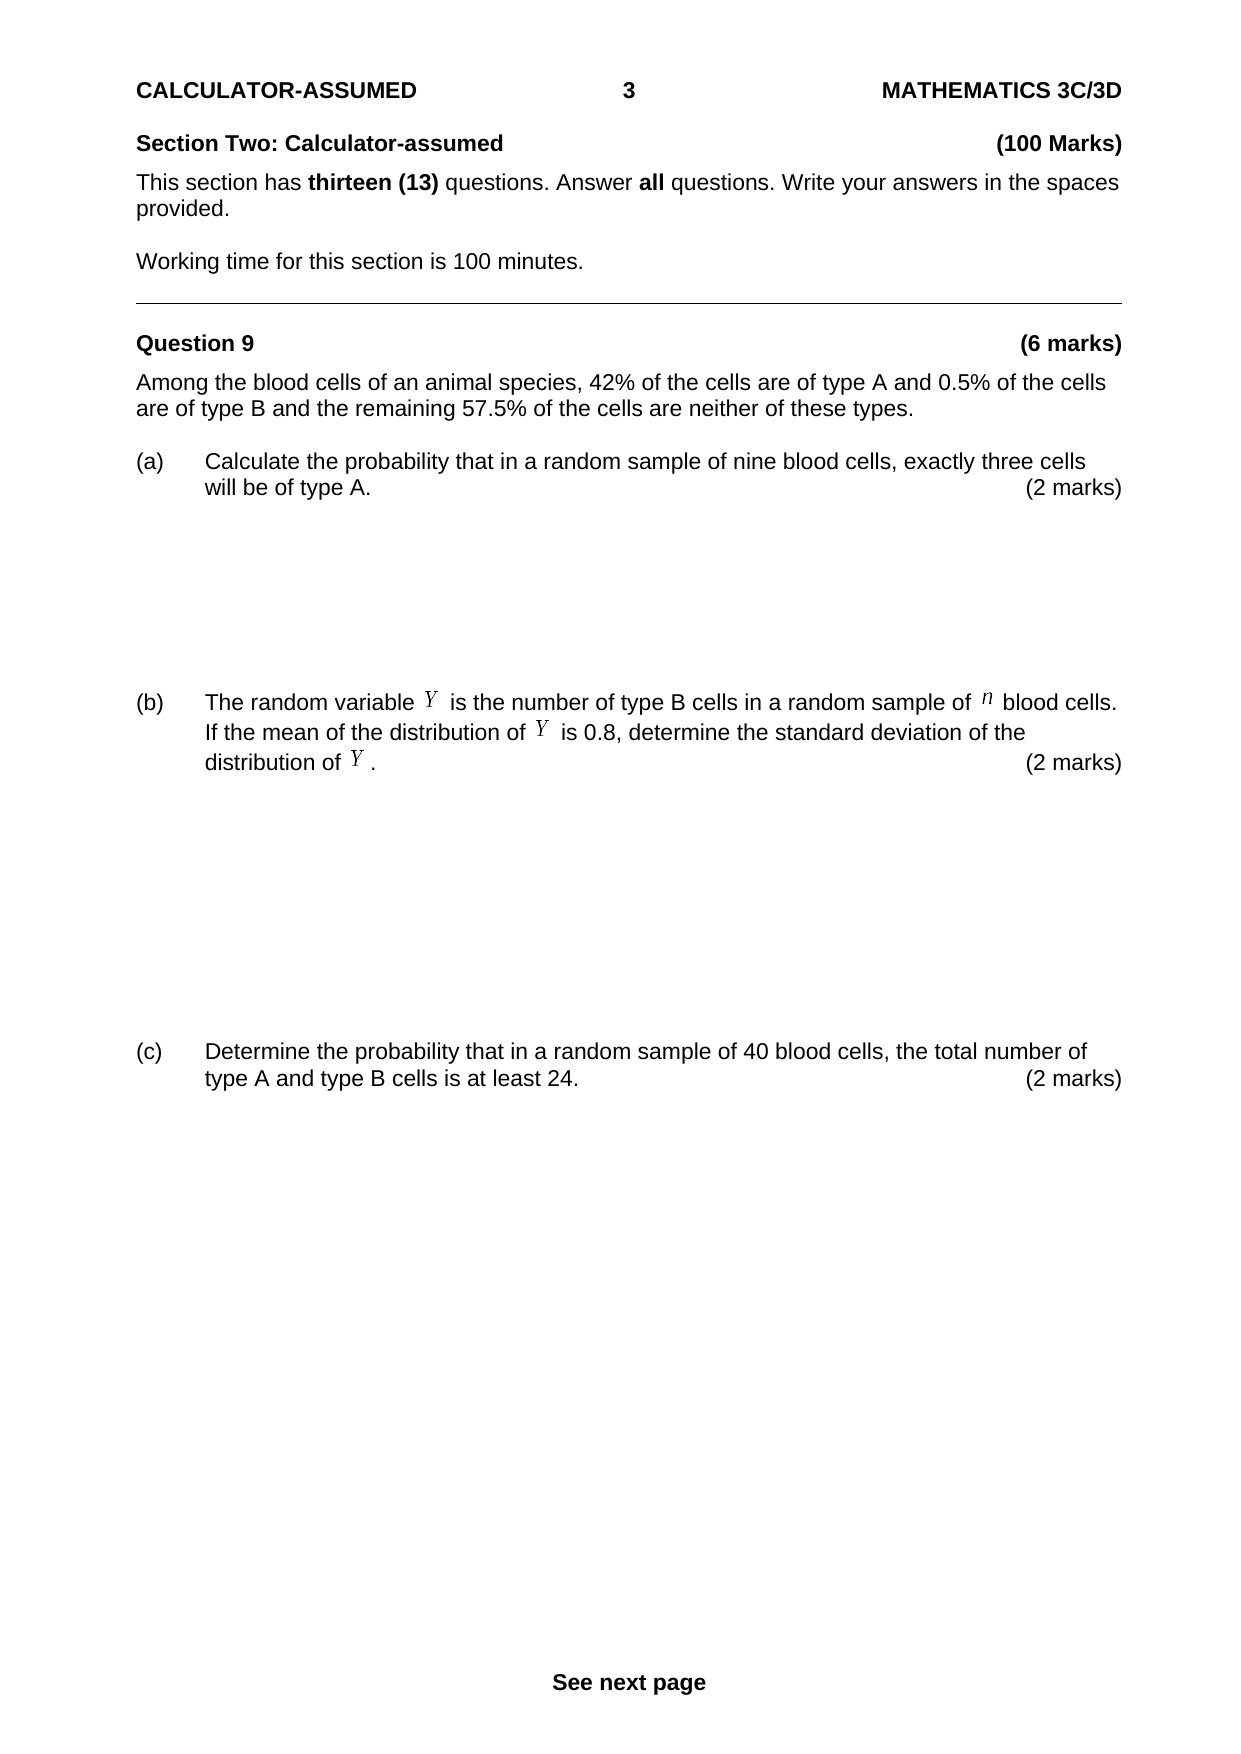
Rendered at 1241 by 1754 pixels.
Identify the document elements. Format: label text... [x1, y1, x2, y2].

text (b) The random variable is the number of type B cells in a random sample of blood cells. If the mean of the distribution of is 0.8, determine the standard deviation of the distribution of . (2 marks) [136, 685, 1122, 775]
text (a) Calculate the probability that in a random sample of nine blood cells, exactly three cells will be of type A. (2 marks) [136, 448, 1122, 501]
text Working time for this section is 100 minutes. [136, 248, 1122, 274]
text Among the blood cells of an animal species, 42% of the cells are of type A and 0.5% of the cells are of type B and the remaining 57.5% of the cells are neither of these types. [136, 369, 1122, 422]
text This section has thirteen (13) questions. Answer all questions. Write your answers in the spaces provided. [136, 169, 1122, 221]
text Section Two: Calculator-assumed (100 Marks) [136, 130, 1122, 156]
text (c) Determine the probability that in a random sample of 40 blood cells, the total number of type A and type B cells is at least 24. (2 marks) [136, 1038, 1122, 1091]
text Question 9 (6 marks) [136, 330, 1122, 356]
